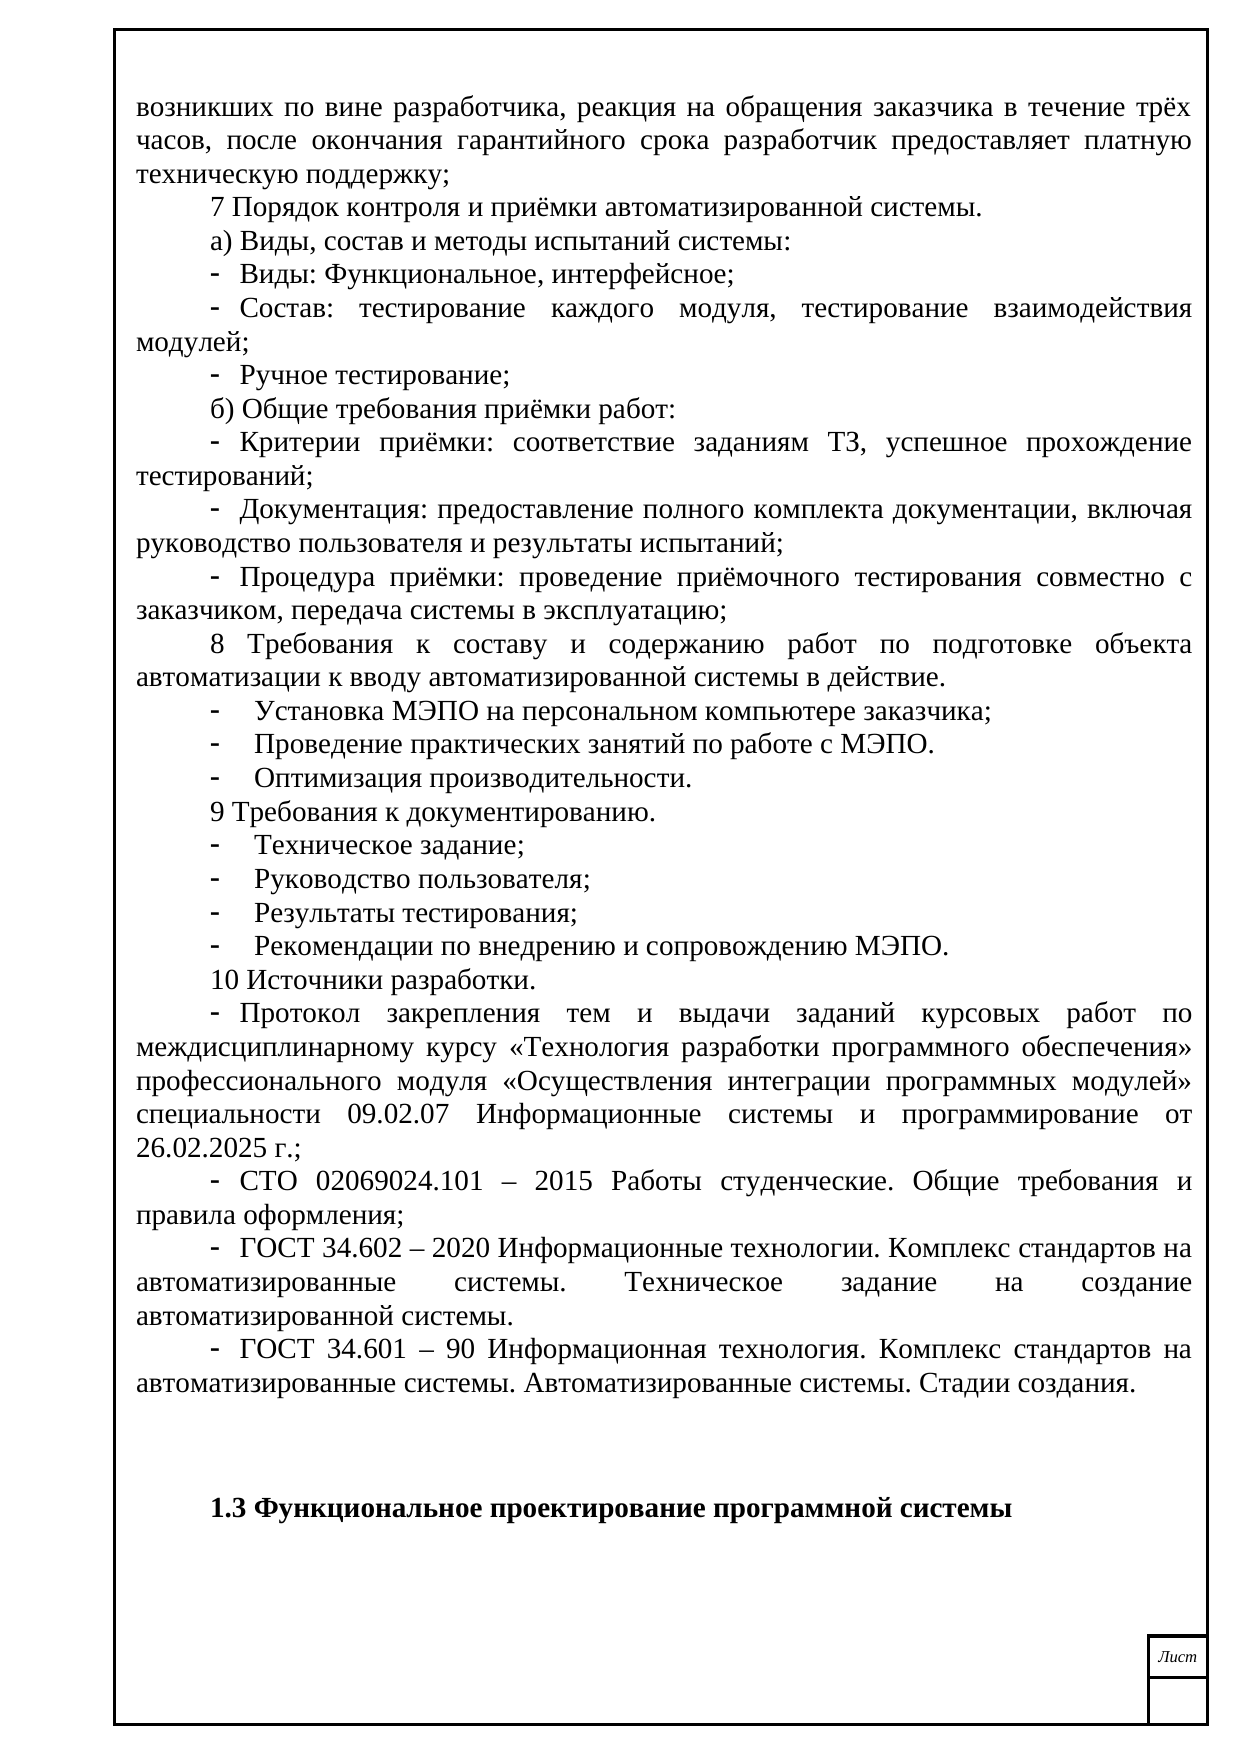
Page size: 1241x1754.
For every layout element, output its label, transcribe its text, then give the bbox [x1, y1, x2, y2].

text а) Виды, состав и методы испытаний системы: [136, 223, 1193, 256]
list ГОСТ 34.602 – 2020 Информационные технологии. Комплекс стандартов на автоматизированные системы. Техническое задание на создание автоматизированной системы. [136, 1231, 1193, 1331]
list Документация: предоставление полного комплекта документации, включая руководство пользователя и результаты испытаний; [136, 492, 1193, 559]
list Процедура приёмки: проведение приёмочного тестирования совместно с заказчиком, передача системы в эксплуатацию; [136, 559, 1193, 626]
list ГОСТ 34.601 – 90 Информационная технология. Комплекс стандартов на автоматизированные системы. Автоматизированные системы. Стадии создания. [136, 1331, 1193, 1398]
list Протокол закрепления тем и выдачи заданий курсовых работ по междисциплинарному курсу «Технология разработки программного обеспечения» профессионального модуля «Осуществления интеграции программных модулей» специальности 09.02.07 Информационные системы и программирование от 26.02.2025 г.; [136, 996, 1193, 1163]
text 8 Требования к составу и содержанию работ по подготовке объекта автоматизации к вводу автоматизированной системы в действие. [136, 626, 1193, 693]
text б) Общие требования приёмки работ: [136, 391, 1193, 424]
list Руководство пользователя; [136, 861, 1193, 895]
list СТО 02069024.101 – 2015 Работы студенческие. Общие требования и правила оформления; [136, 1163, 1193, 1231]
list Состав: тестирование каждого модуля, тестирование взаимодействия модулей; [136, 290, 1193, 357]
list Техническое задание; [136, 827, 1193, 861]
list Оптимизация производительности. [151, 760, 1193, 794]
text 7 Порядок контроля и приёмки автоматизированной системы. [136, 189, 1193, 223]
list Рекомендации по внедрению и сопровождению МЭПО. [136, 928, 1193, 962]
list Результаты тестирования; [136, 895, 1193, 928]
list Установка МЭПО на персональном компьютере заказчика; [151, 693, 1193, 727]
text 10 Источники разработки. [136, 962, 1193, 996]
subtitle 1.3 Функциональное проектирование программной системы [136, 1491, 1193, 1524]
list Виды: Функциональное, интерфейсное; [136, 256, 1193, 290]
text 9 Требования к документированию. [136, 794, 1193, 827]
list Ручное тестирование; [136, 357, 1193, 391]
list Проведение практических занятий по работе с МЭПО. [151, 727, 1193, 760]
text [136, 89, 1193, 189]
list Критерии приёмки: соответствие заданиям ТЗ, успешное прохождение тестирований; [136, 424, 1193, 492]
